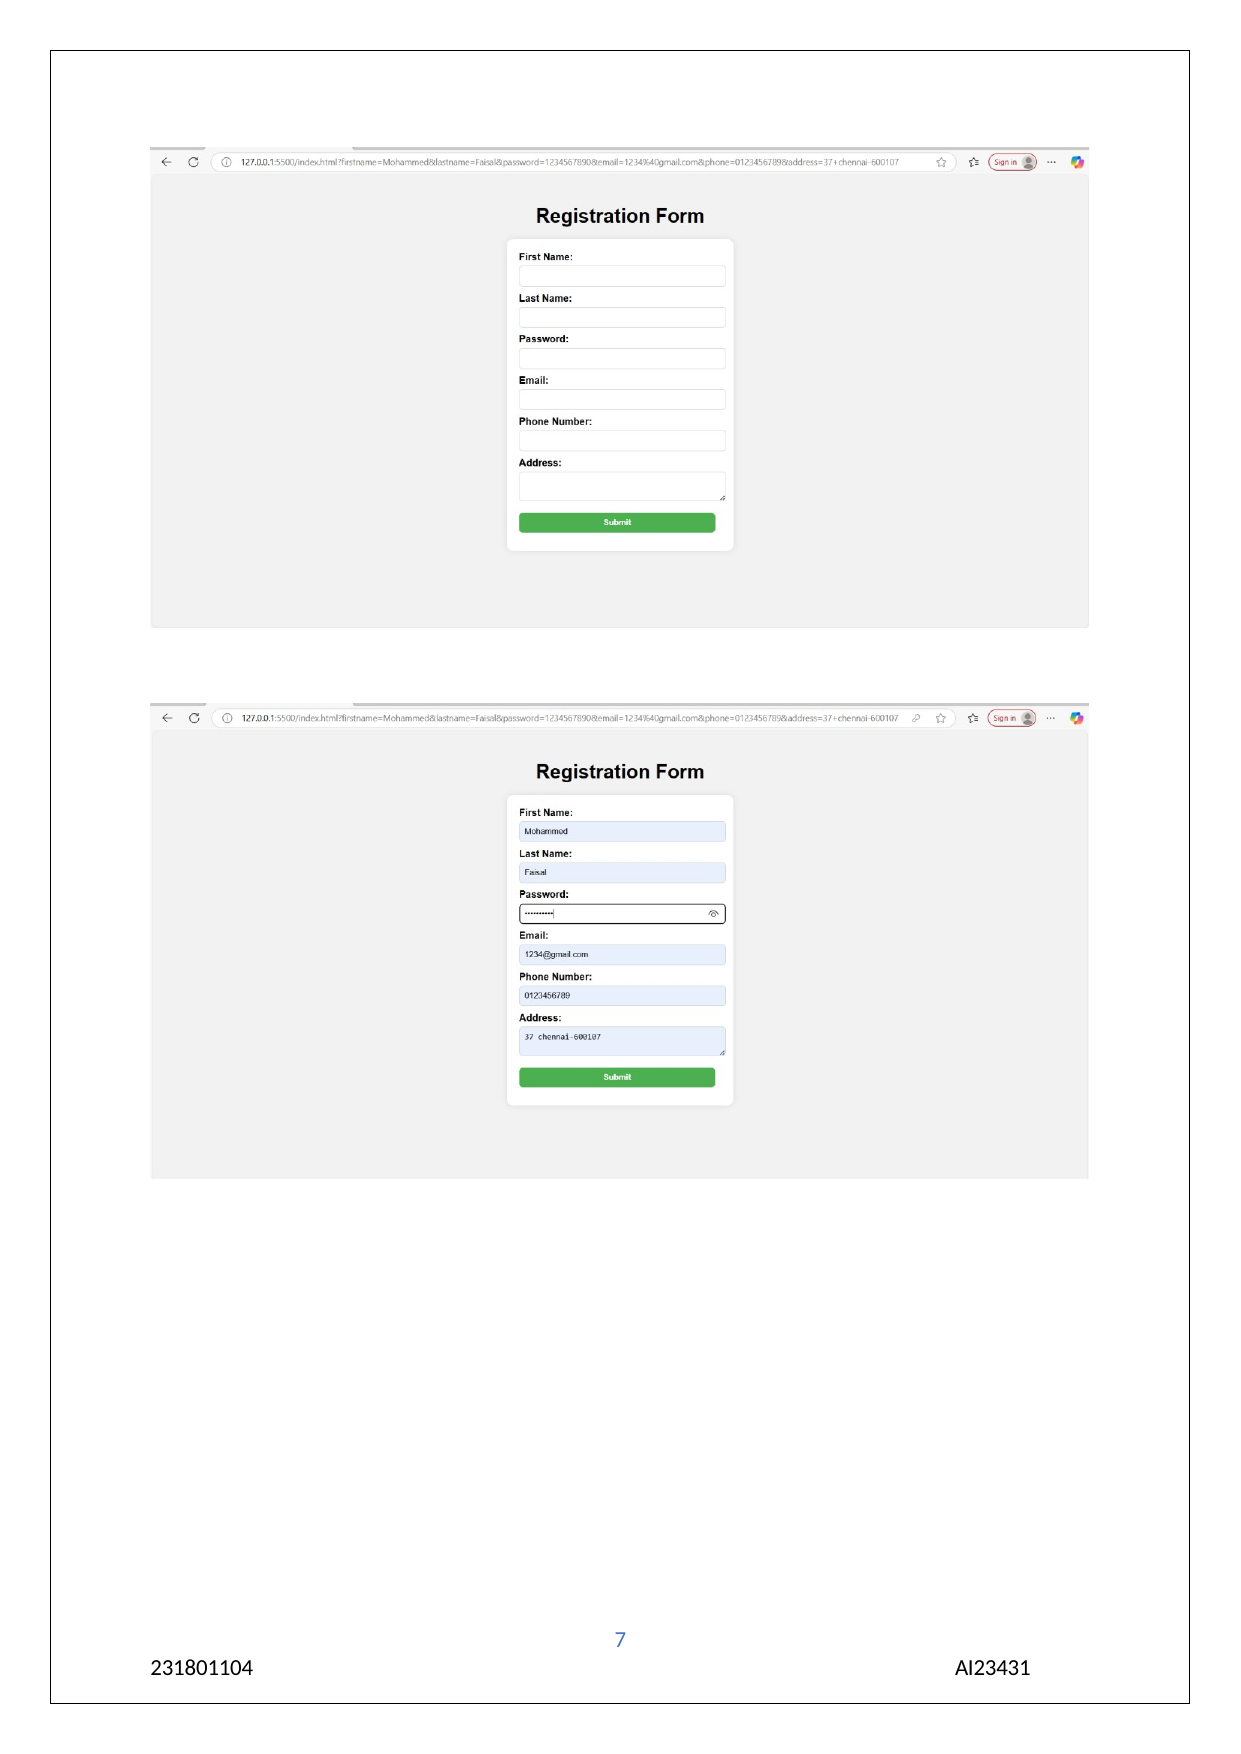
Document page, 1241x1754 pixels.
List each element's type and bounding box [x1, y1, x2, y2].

picture [150, 147, 1090, 628]
picture [150, 703, 1089, 1179]
